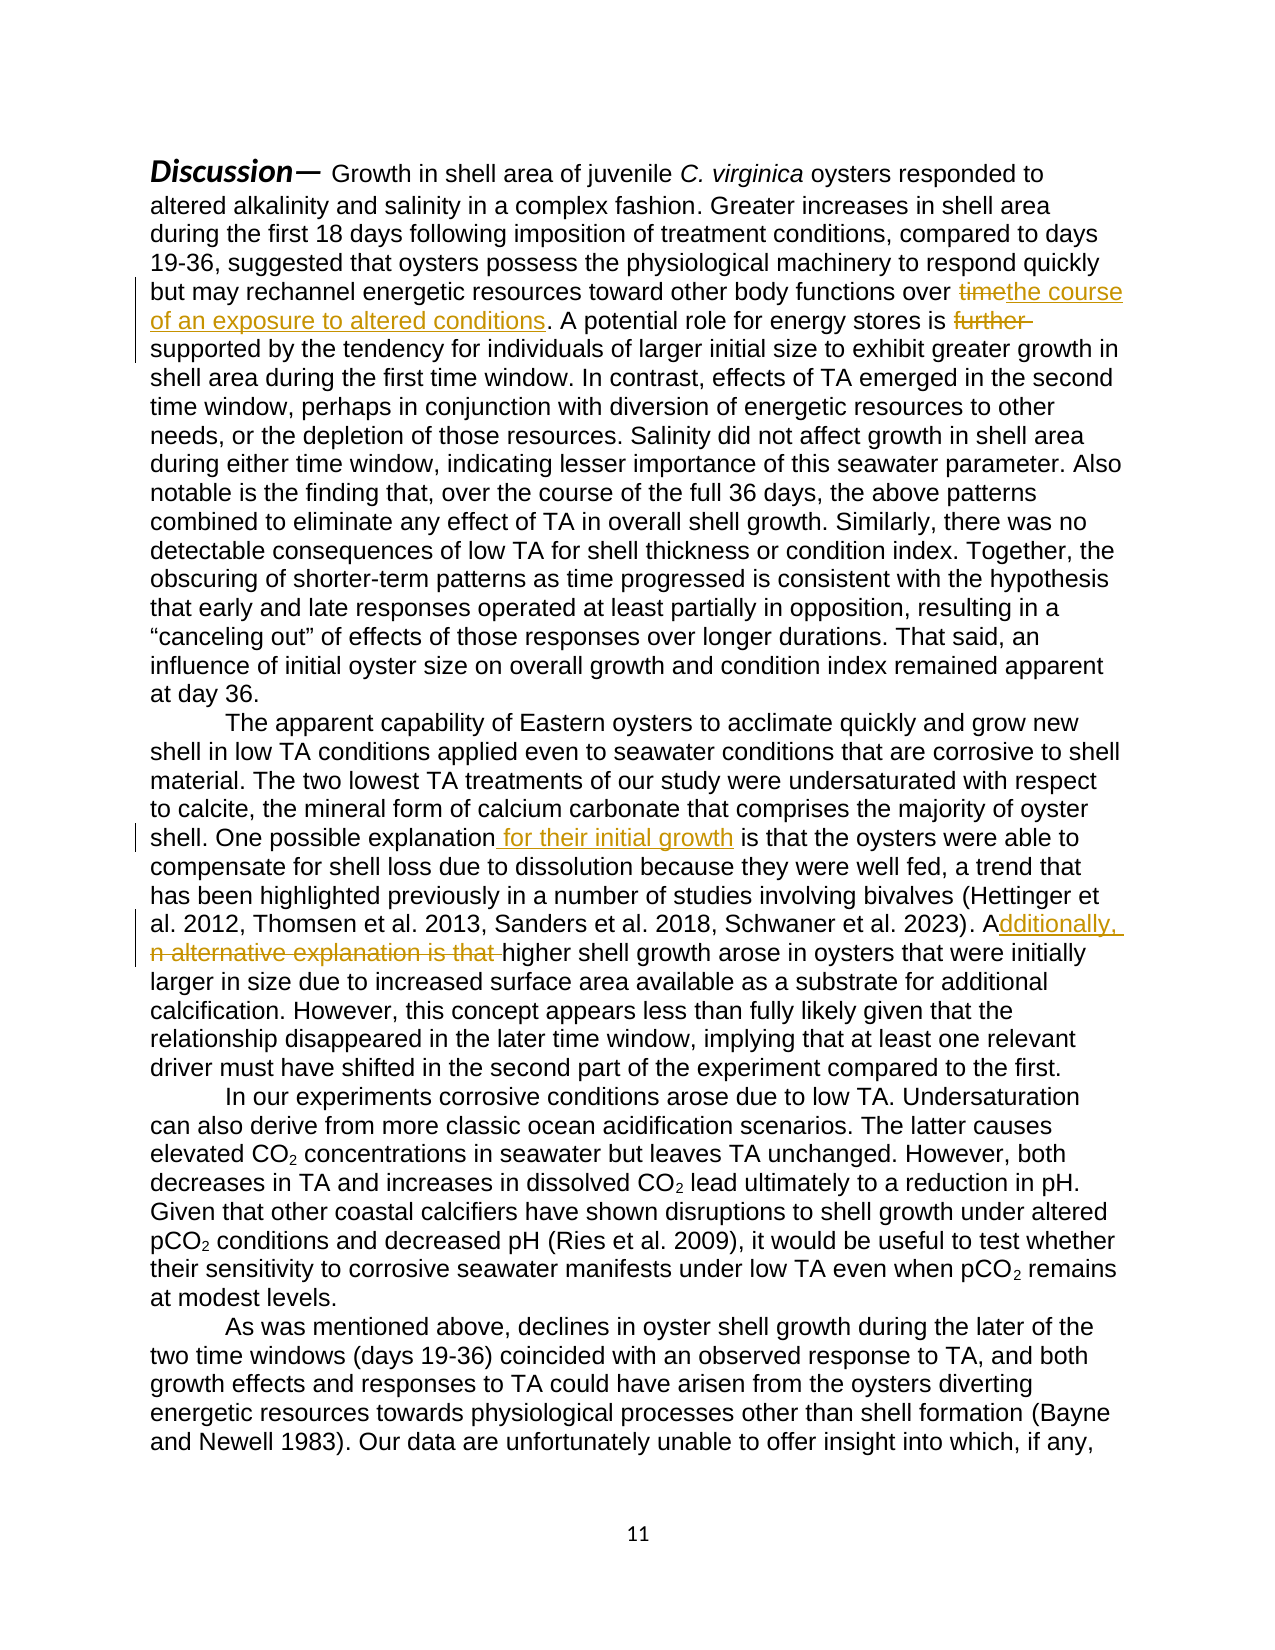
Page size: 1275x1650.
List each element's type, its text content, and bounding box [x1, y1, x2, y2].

text The apparent capability of Eastern oysters to acclimate quickly and grow new shell in low TA conditions applied even to seawater conditions that are corrosive to shell material. The two lowest TA treatments of our study were undersaturated with respect to calcite, the mineral form of calcium carbonate that comprises the majority of oyster shell. One possible explanation is that the oysters were able to compensate for shell loss due to dissolution because they were well fed, a trend that has been highlighted previously in a number of studies involving bivalves (Hettinger et al. 2012, Thomsen et al. 2013, Sanders et al. 2018, Schwaner et al. 2023). Ahigher shell growth arose in oysters that were initially larger in size due to increased surface area available as a substrate for additional calcification. However, this concept appears less than fully likely given that the relationship disappeared in the later time window, implying that at least one relevant driver must have shifted in the second part of the experiment compared to the first. [150, 708, 1125, 1082]
text Discussion— Growth in shell area of juvenile C. virginica oysters responded to altered alkalinity and salinity in a complex fashion. Greater increases in shell area during the first 18 days following imposition of treatment conditions, compared to days 19-36, suggested that oysters possess the physiological machinery to respond quickly but may rechannel energetic resources toward other body functions over . A potential role for energy stores is supported by the tendency for individuals of larger initial size to exhibit greater growth in shell area during the first time window. In contrast, effects of TA emerged in the second time window, perhaps in conjunction with diversion of energetic resources to other needs, or the depletion of those resources. Salinity did not affect growth in shell area during either time window, indicating lesser importance of this seawater parameter. Also notable is the finding that, over the course of the full 36 days, the above patterns combined to eliminate any effect of TA in overall shell growth. Similarly, there was no detectable consequences of low TA for shell thickness or condition index. Together, the obscuring of shorter-term patterns as time progressed is consistent with the hypothesis that early and late responses operated at least partially in opposition, resulting in a “canceling out” of effects of those responses over longer durations. That said, an influence of initial oyster size on overall growth and condition index remained apparent at day 36. [150, 150, 1125, 708]
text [150, 1312, 1125, 1456]
text In our experiments corrosive conditions arose due to low TA. Undersaturation can also derive from more classic ocean acidification scenarios. The latter causes elevated CO2 concentrations in seawater but leaves TA unchanged. However, both decreases in TA and increases in dissolved CO2 lead ultimately to a reduction in pH. Given that other coastal calcifiers have shown disruptions to shell growth under altered pCO2 conditions and decreased pH (Ries et al. 2009), it would be useful to test whether their sensitivity to corrosive seawater manifests under low TA even when pCO2 remains at modest levels. [150, 1082, 1125, 1312]
